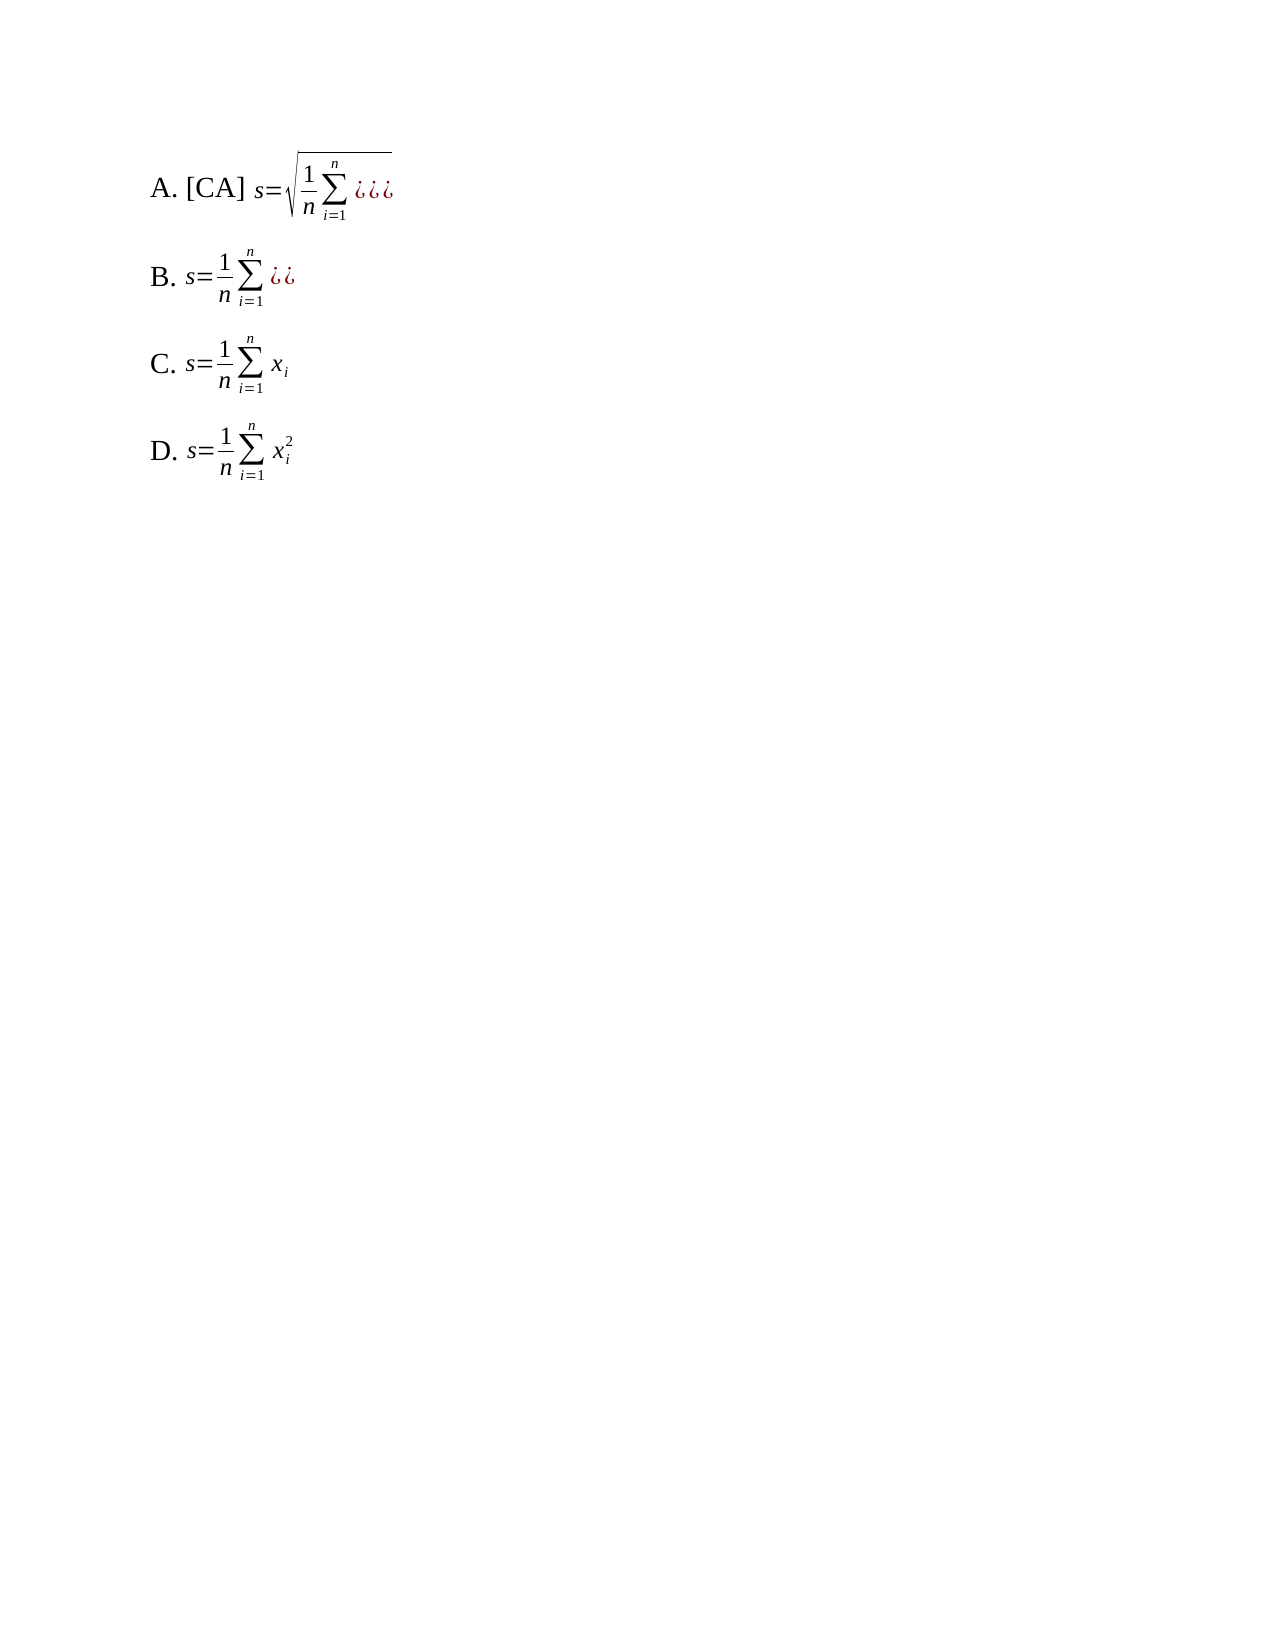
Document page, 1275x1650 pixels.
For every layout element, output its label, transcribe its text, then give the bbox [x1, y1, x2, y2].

text C. [150, 329, 1125, 397]
text D. [150, 416, 1125, 484]
text A. [CA] [150, 150, 1125, 223]
text B. [150, 243, 1125, 310]
